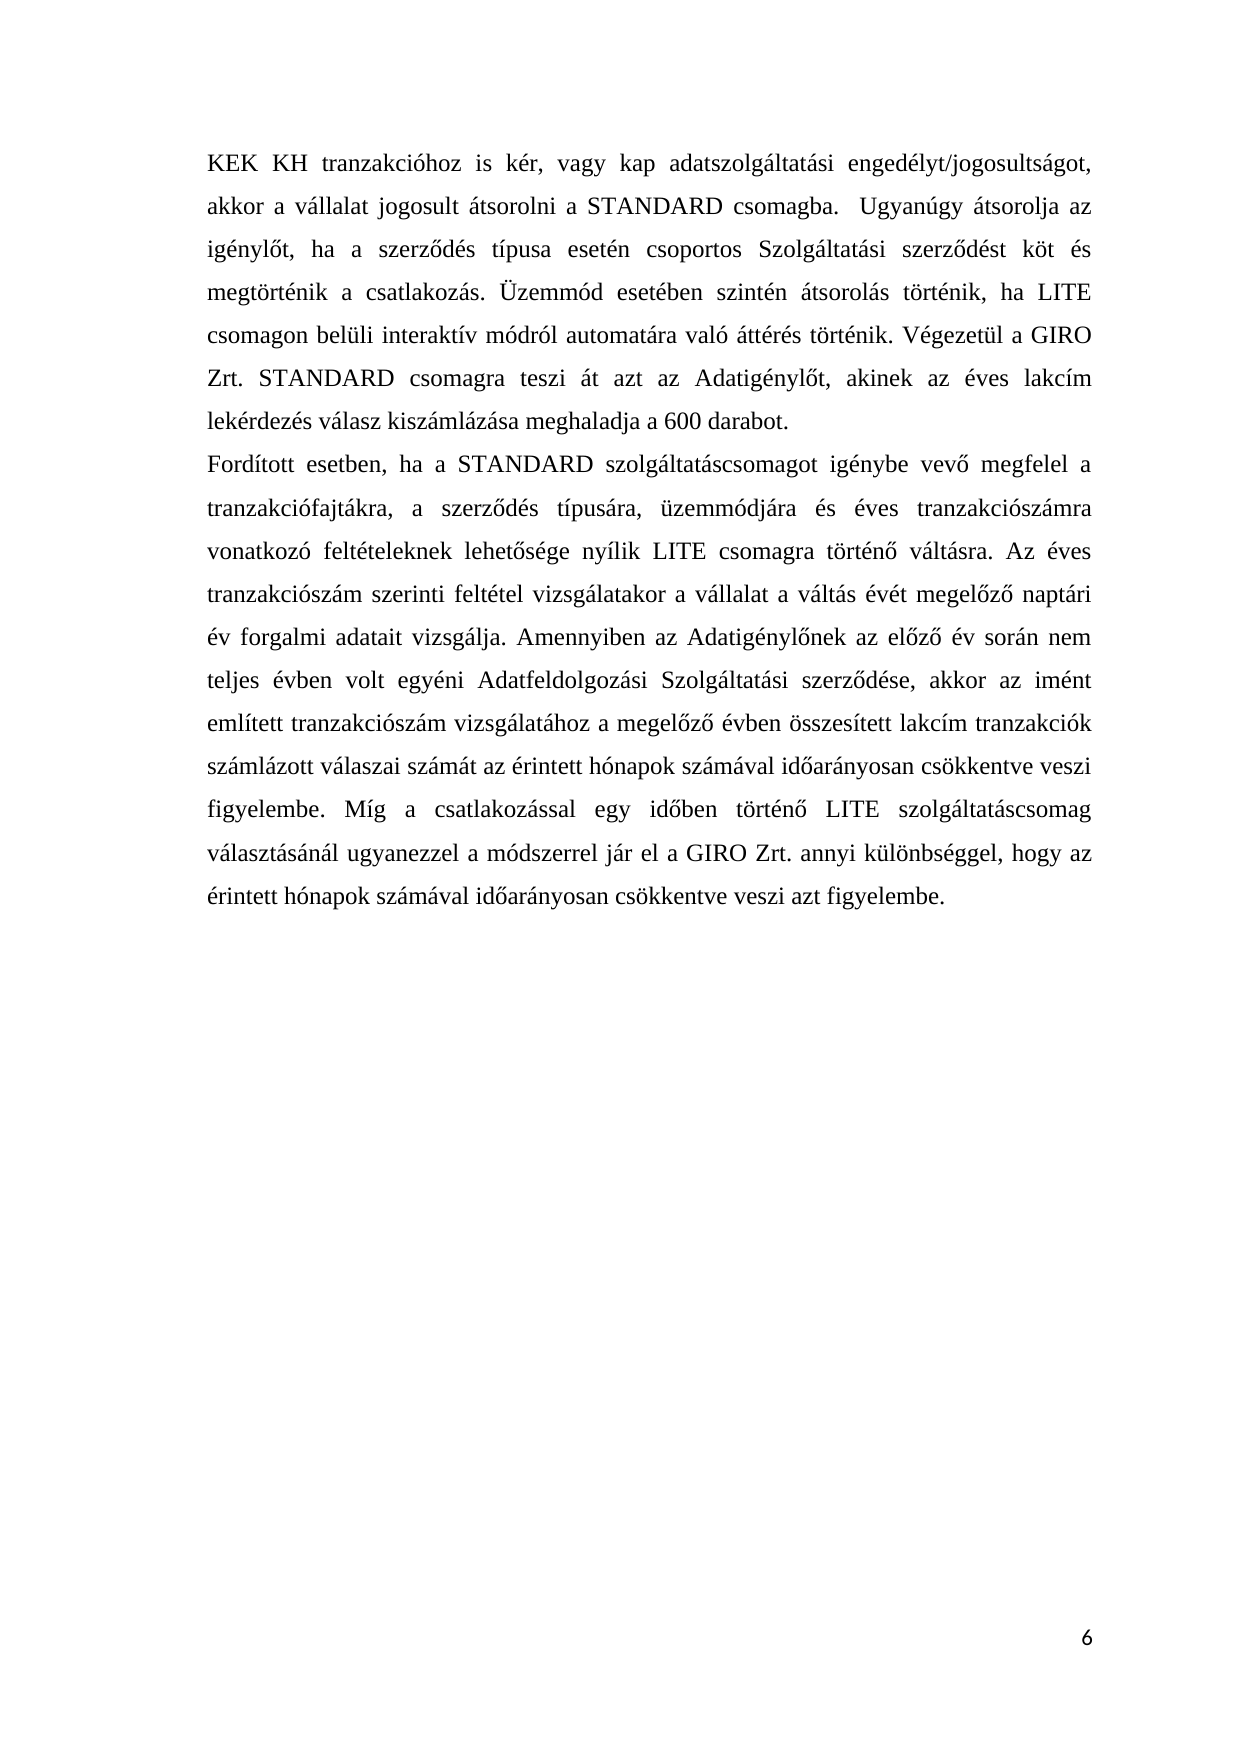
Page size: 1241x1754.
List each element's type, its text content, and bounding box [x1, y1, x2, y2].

text Fordított esetben, ha a STANDARD szolgáltatáscsomagot igénybe vevő megfelel a tranzakciófajtákra, a szerződés típusára, üzemmódjára és éves tranzakciószámra vonatkozó feltételeknek lehetősége nyílik LITE csomagra történő váltásra. Az éves tranzakciószám szerinti feltétel vizsgálatakor a vállalat a váltás évét megelőző naptári év forgalmi adatait vizsgálja. Amennyiben az Adatigénylőnek az előző év során nem teljes évben volt egyéni Adatfeldolgozási Szolgáltatási szerződése, akkor az imént említett tranzakciószám vizsgálatához a megelőző évben összesített lakcím tranzakciók számlázott válaszai számát az érintett hónapok számával időarányosan csökkentve veszi figyelembe. Míg a csatlakozással egy időben történő LITE szolgáltatáscsomag választásánál ugyanezzel a módszerrel jár el a GIRO Zrt. annyi különbséggel, hogy az érintett hónapok számával időarányosan csökkentve veszi azt figyelembe. [207, 449, 1092, 909]
